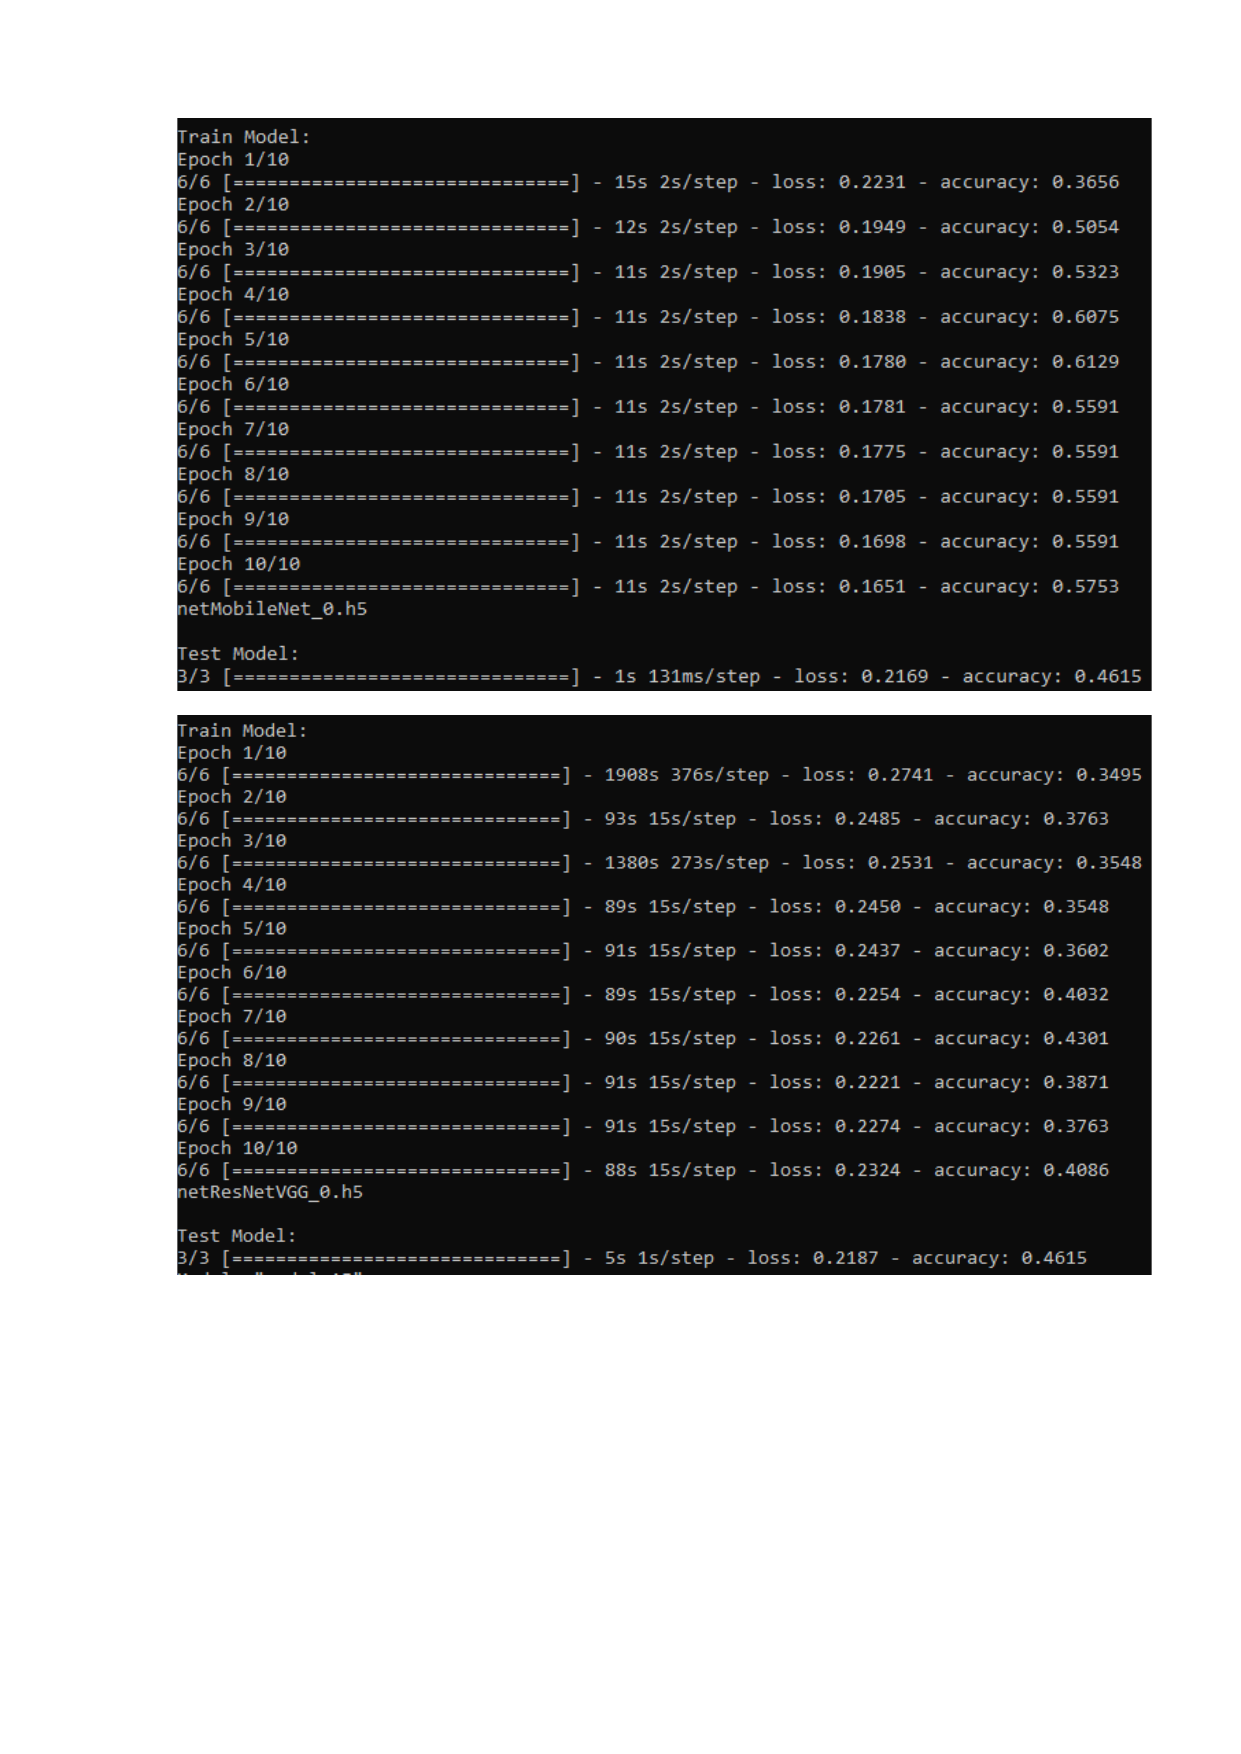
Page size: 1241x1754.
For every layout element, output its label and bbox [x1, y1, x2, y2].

picture [177, 118, 1152, 691]
picture [177, 715, 1152, 1275]
